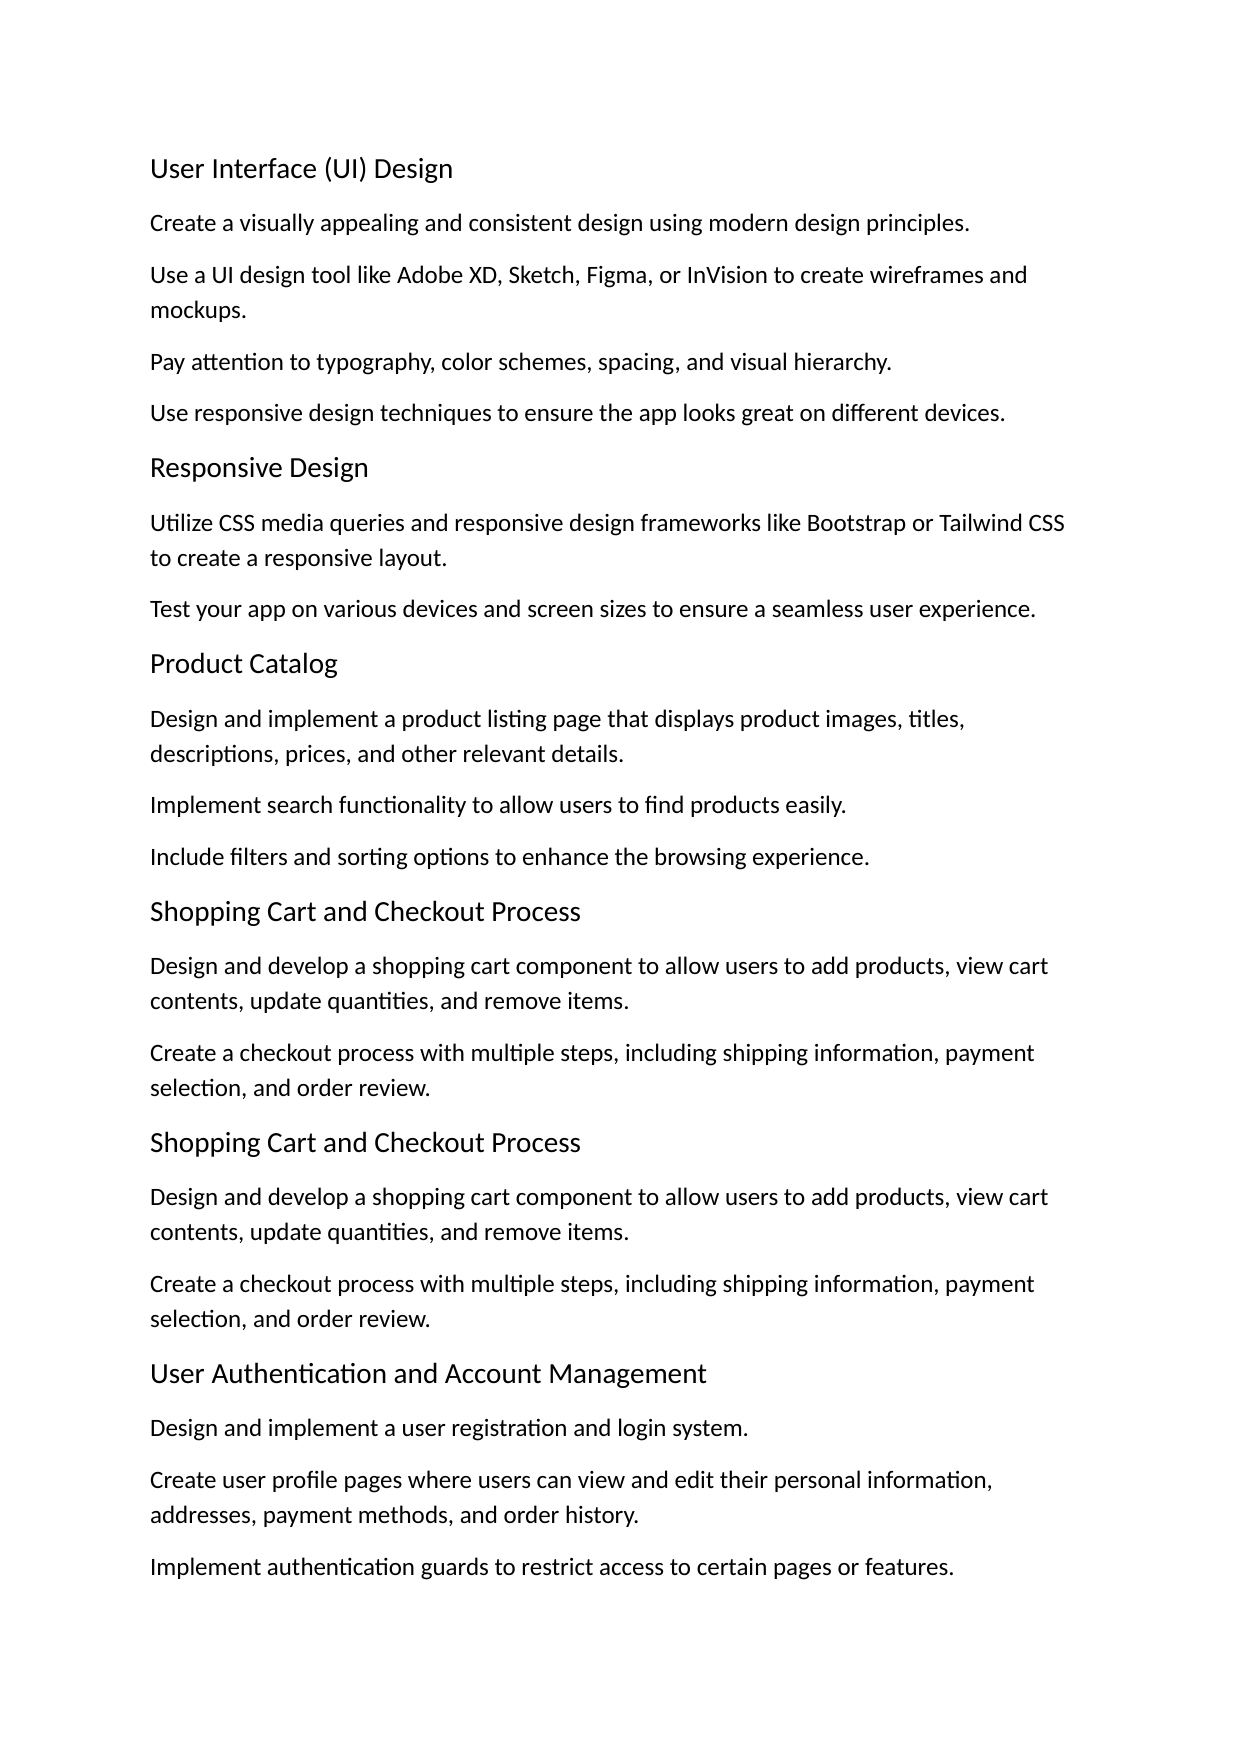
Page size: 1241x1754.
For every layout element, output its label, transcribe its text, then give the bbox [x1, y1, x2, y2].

text User Authentication and Account Management [150, 1355, 1090, 1390]
text Implement authentication guards to restrict access to certain pages or features. [150, 1551, 1090, 1581]
text Implement search functionality to allow users to find products easily. [150, 789, 1090, 820]
text Use a UI design tool like Adobe XD, Sketch, Figma, or InVision to create wireframes and mockups. [150, 259, 1090, 325]
text Shopping Cart and Checkout Process [150, 893, 1090, 928]
text Create a checkout process with multiple steps, including shipping information, payment selection, and order review. [150, 1037, 1090, 1103]
text Include filters and sorting options to enhance the browsing experience. [150, 841, 1090, 872]
text User Interface (UI) Design [150, 150, 1090, 186]
text Shopping Cart and Checkout Process [150, 1124, 1090, 1159]
text Test your app on various devices and screen sizes to ensure a seamless user experience. [150, 593, 1090, 624]
text Responsive Design [150, 449, 1090, 485]
text Create user profile pages where users can view and edit their personal information, addresses, payment methods, and order history. [150, 1464, 1090, 1529]
text Pay attention to typography, color schemes, spacing, and visual hierarchy. [150, 346, 1090, 376]
text Create a visually appealing and consistent design using modern design principles. [150, 208, 1090, 238]
text Utilize CSS media queries and responsive design frameworks like Bootstrap or Tailwind CSS to create a responsive layout. [150, 507, 1090, 572]
text Product Catalog [150, 645, 1090, 681]
text Use responsive design techniques to ensure the app looks great on different devices. [150, 398, 1090, 428]
text Design and implement a user registration and login system. [150, 1412, 1090, 1443]
text Create a checkout process with multiple steps, including shipping information, payment selection, and order review. [150, 1268, 1090, 1333]
text Design and develop a shopping cart component to allow users to add products, view cart contents, update quantities, and remove items. [150, 1181, 1090, 1247]
text Design and develop a shopping cart component to allow users to add products, view cart contents, update quantities, and remove items. [150, 950, 1090, 1016]
text Design and implement a product listing page that displays product images, titles, descriptions, prices, and other relevant details. [150, 703, 1090, 768]
